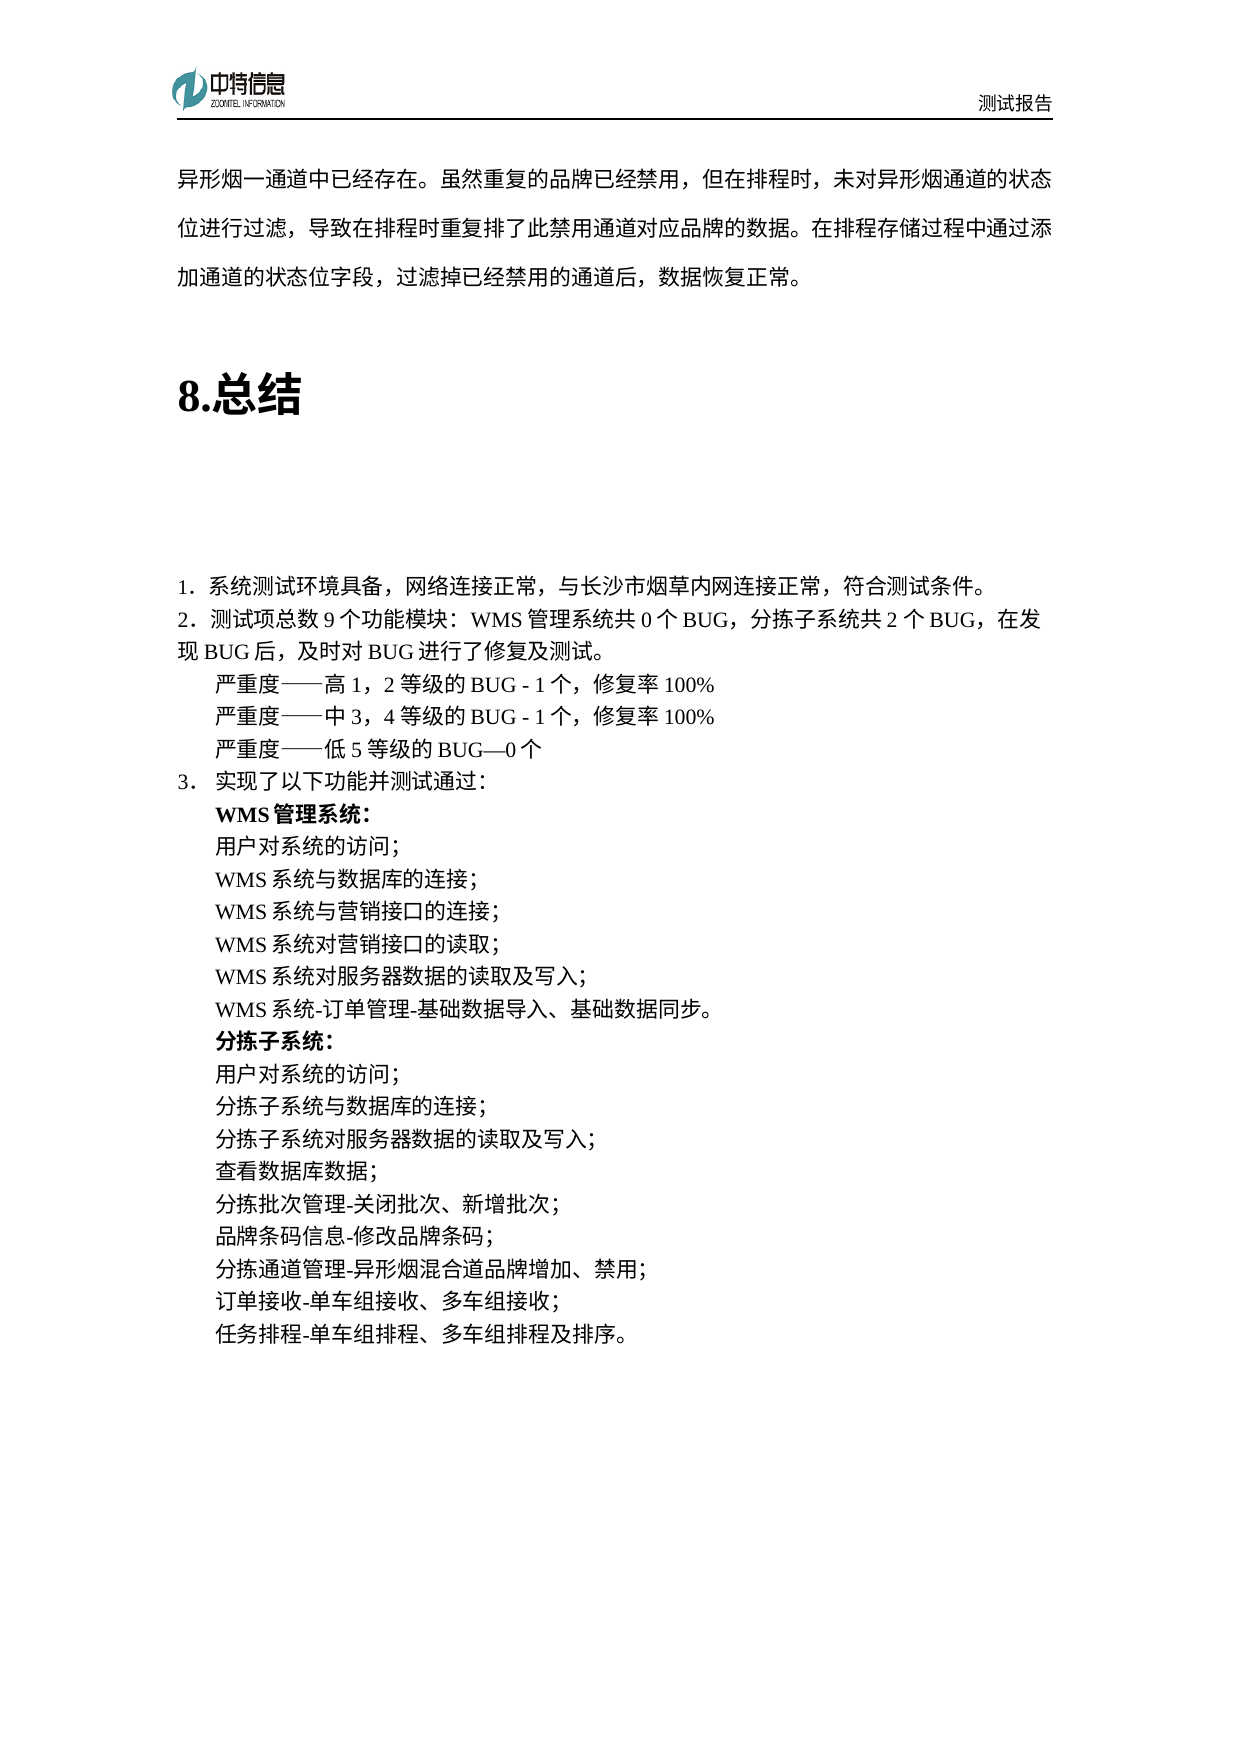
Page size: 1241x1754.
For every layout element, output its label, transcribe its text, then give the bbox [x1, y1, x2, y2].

picture [169, 66, 288, 111]
text 分拣子系统对服务器数据的读取及写入； [215, 1121, 1053, 1154]
text 严重度——中 3，4 等级的BUG - 1个，修复率100% [215, 699, 1053, 731]
text WMS系统与营销接口的连接； [215, 894, 1053, 926]
text 2．测试项总数9个功能模块：WMS管理系统共0个BUG，分拣子系统共 2 个BUG，在发现BUG后，及时对BUG进行了修复及测试。 [177, 601, 1053, 666]
text 用户对系统的访问； [215, 829, 1053, 861]
text 分拣子系统与数据库的连接； [215, 1089, 1053, 1121]
text 分拣批次管理-关闭批次、新增批次； [215, 1186, 1053, 1219]
text WMS系统对营销接口的读取； [215, 926, 1053, 959]
text 用户对系统的访问； [215, 1056, 1053, 1089]
text 任务排程-单车组排程、多车组排程及排序。 [215, 1316, 1053, 1349]
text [177, 162, 1053, 292]
text 查看数据库数据； [215, 1154, 1053, 1186]
text 品牌条码信息-修改品牌条码； [215, 1219, 1053, 1251]
list 实现了以下功能并测试通过： [177, 764, 1053, 796]
text WMS管理系统： [215, 796, 1053, 829]
text WMS系统对服务器数据的读取及写入； [215, 959, 1053, 991]
text 订单接收-单车组接收、多车组接收； [215, 1284, 1053, 1316]
text WMS系统-订单管理-基础数据导入、基础数据同步。 [215, 991, 1053, 1024]
text 严重度——高 1，2 等级的BUG - 1个，修复率100% [215, 666, 1053, 699]
text 分拣通道管理-异形烟混合道品牌增加、禁用； [215, 1251, 1053, 1284]
text 分拣子系统： [215, 1024, 1053, 1056]
text 严重度——低 5 等级的BUG—0个 [215, 731, 1053, 764]
subtitle 8.总结 [177, 343, 1053, 441]
text WMS系统与数据库的连接； [215, 861, 1053, 894]
text 1．系统测试环境具备，网络连接正常，与长沙市烟草内网连接正常，符合测试条件。 [177, 569, 1053, 601]
